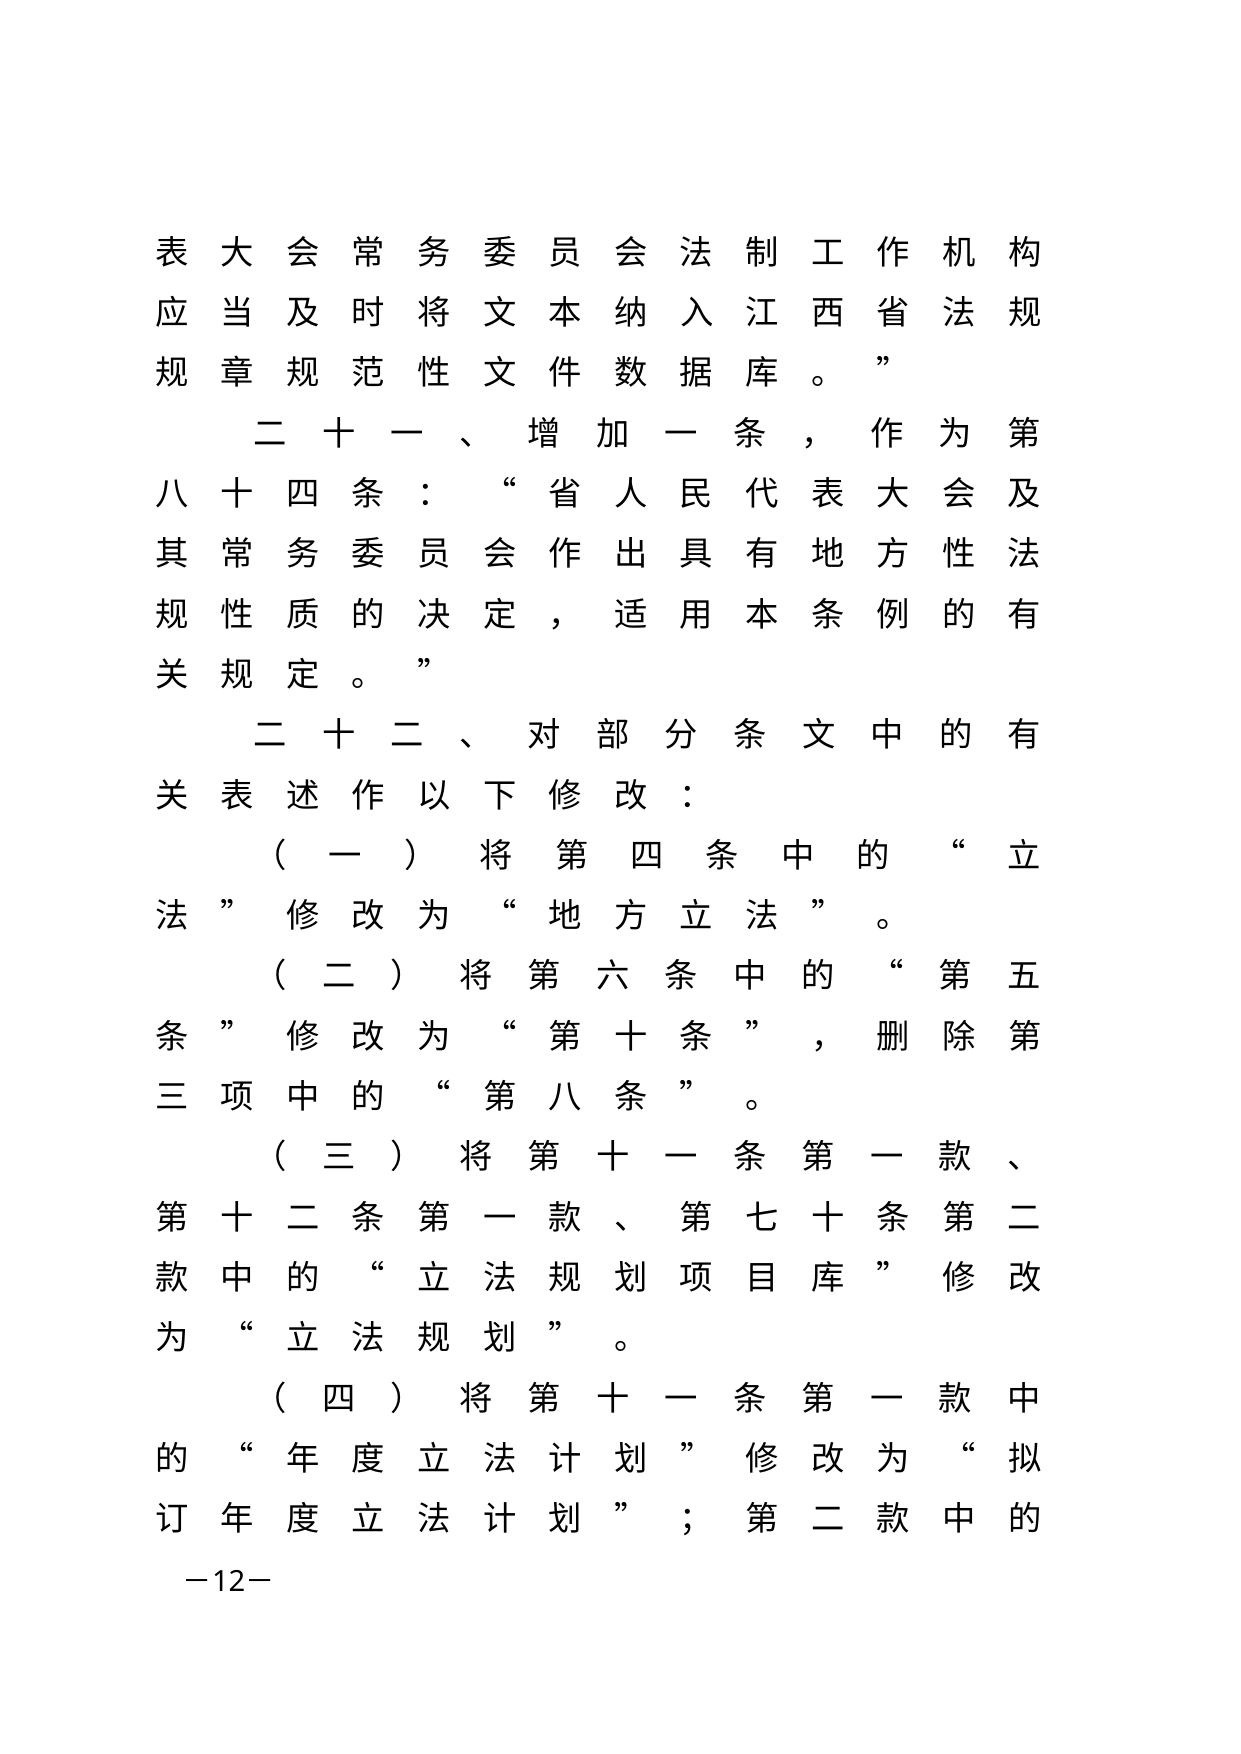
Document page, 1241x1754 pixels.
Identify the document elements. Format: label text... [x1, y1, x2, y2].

list 二十二、对部分条文中的有关表述作以下修改： [155, 702, 1073, 823]
list （二）将第六条中的“第五条”修改为“第十条”，删除第三项中的“第八条”。 [155, 943, 1073, 1124]
list （一）将第四条中的“立法”修改为“地方立法”。 [155, 823, 1073, 943]
list （四）将第十一条第一款中的“年度立法计划”修改为“拟订年度立法计划”；第二款中的“社会团体”修改为“群团组织”，“企事业单位”修改为“企业事业单位”。 [155, 1365, 1073, 1546]
list 增加一款，作为第三款：“地方性法规公布后，省人民代表大会常务委员会法制工作机构应当及时将文本纳入江西省法规规章规范性文件数据库。” [155, 219, 1073, 400]
list （三）将第十一条第一款、第十二条第一款、第七十条第二款中的“立法规划项目库”修改为“立法规划”。 [155, 1124, 1073, 1365]
list 二十一、增加一条，作为第八十四条：“省人民代表大会及其常务委员会作出具有地方性法规性质的决定，适用本条例的有关规定。” [155, 400, 1073, 702]
